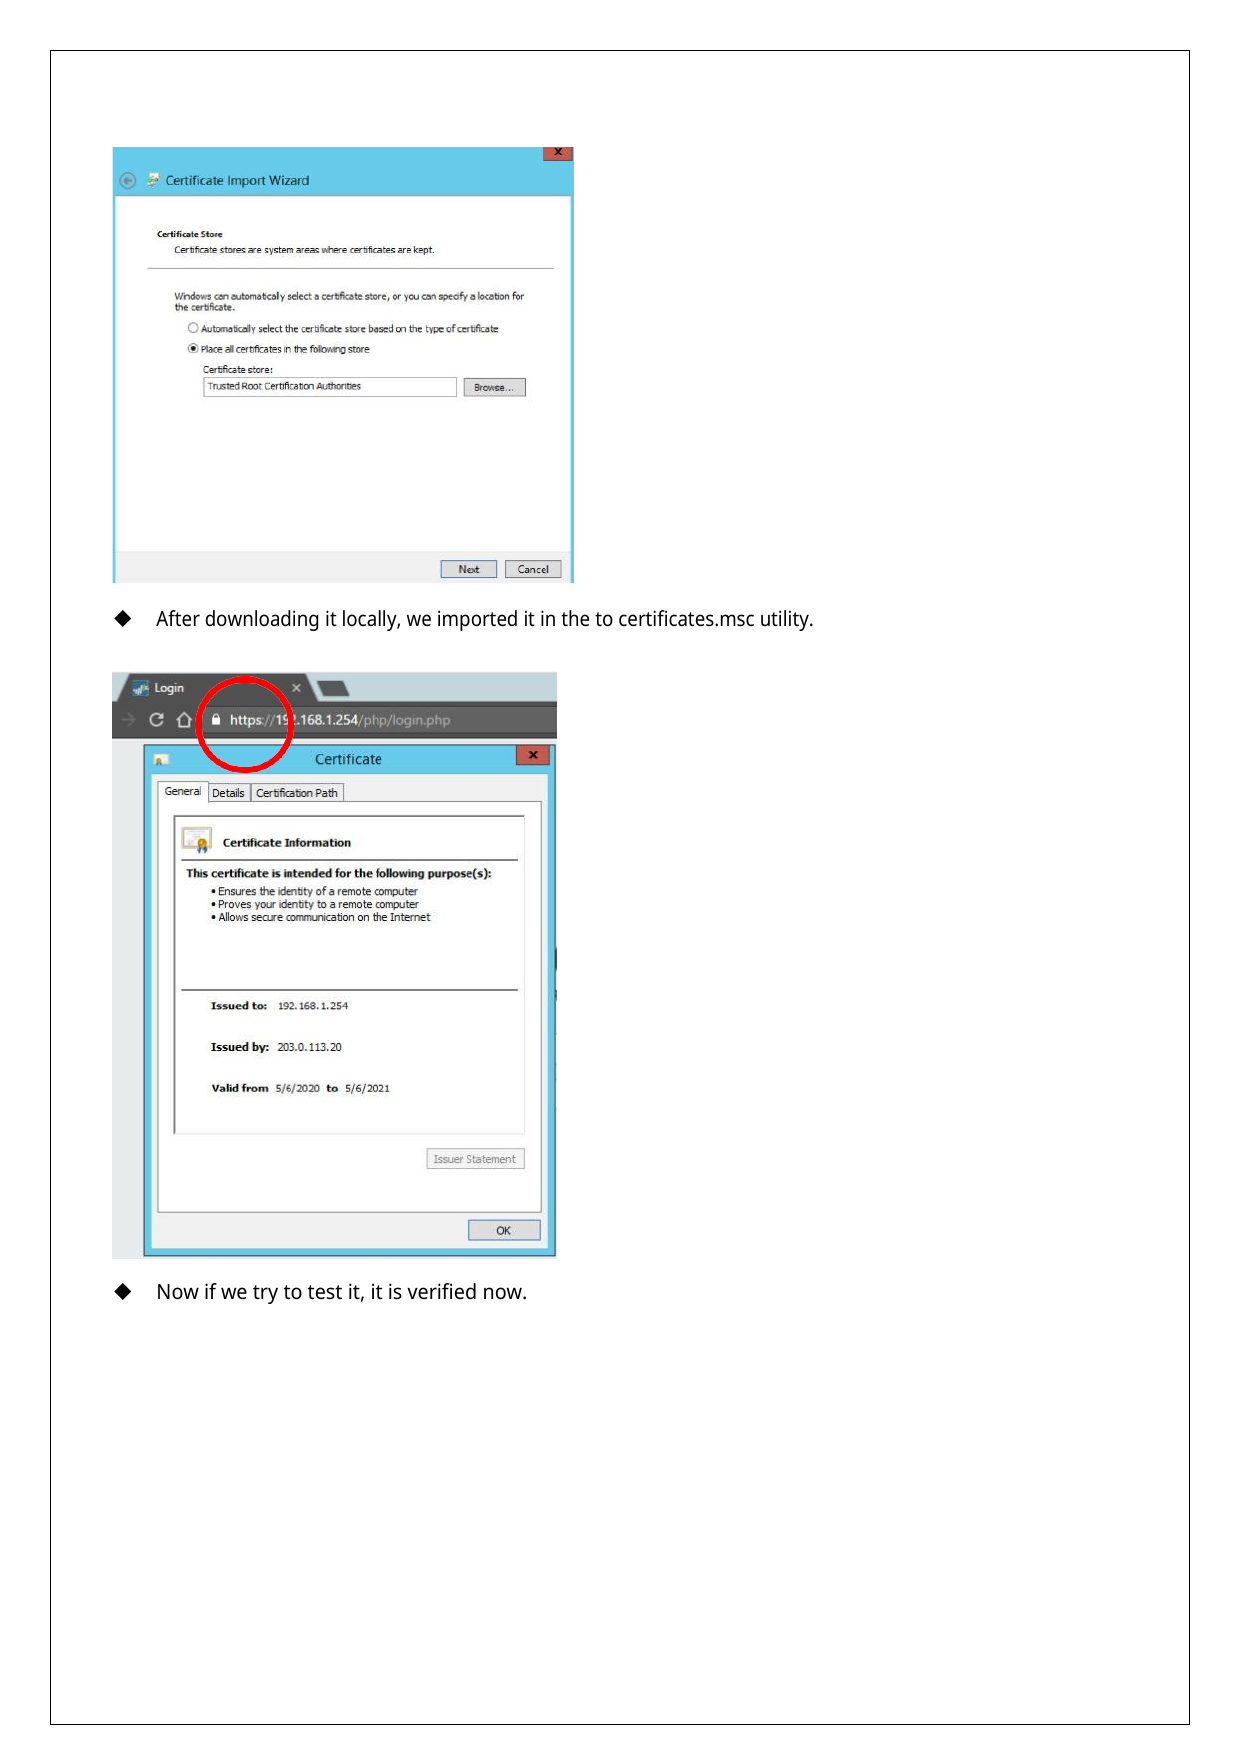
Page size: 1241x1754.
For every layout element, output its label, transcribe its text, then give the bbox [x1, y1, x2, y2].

list Now if we try to test it, it is verified now. [112, 1277, 1144, 1306]
list After downloading it locally, we imported it in the to certificates.msc utility. [112, 604, 1144, 632]
picture [112, 147, 574, 583]
picture [112, 671, 557, 1259]
